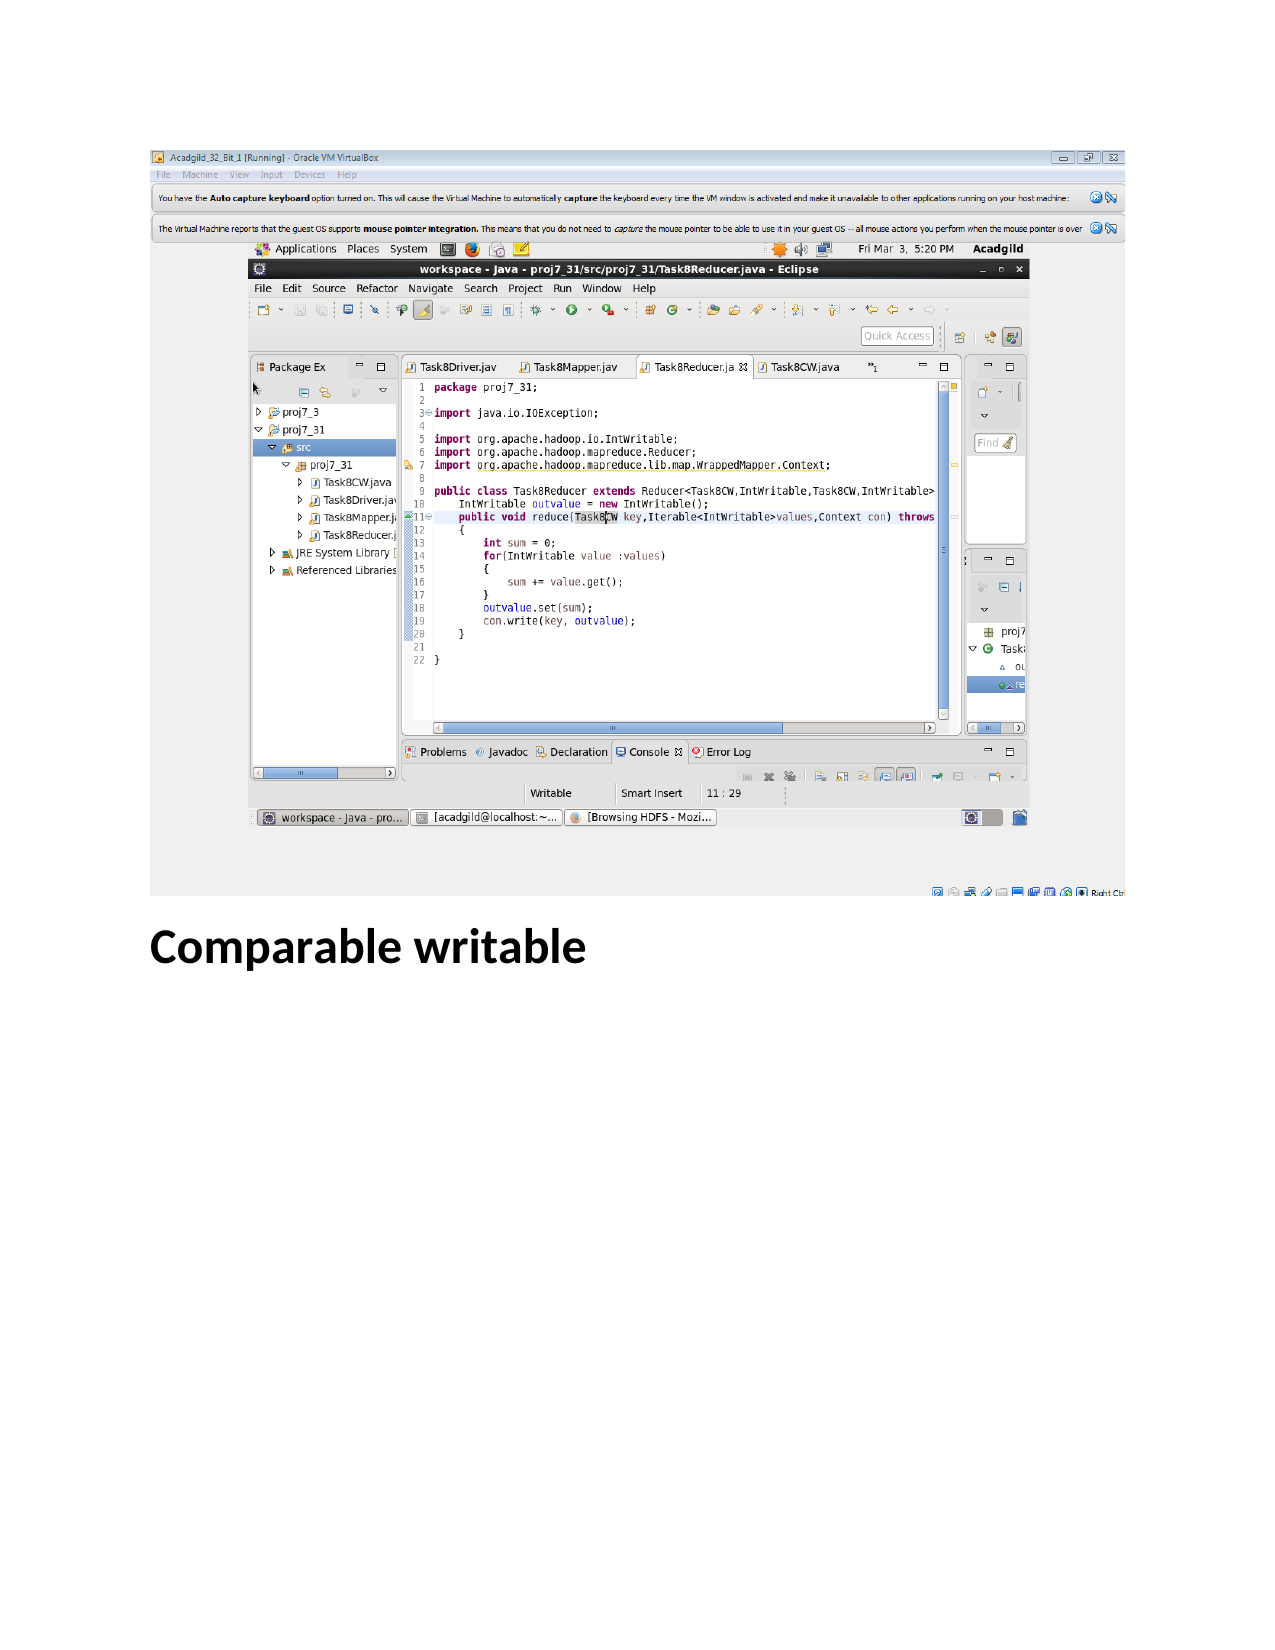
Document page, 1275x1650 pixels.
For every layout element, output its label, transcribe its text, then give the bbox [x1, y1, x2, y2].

text Comparable writable [150, 914, 1125, 976]
picture [150, 150, 1125, 896]
